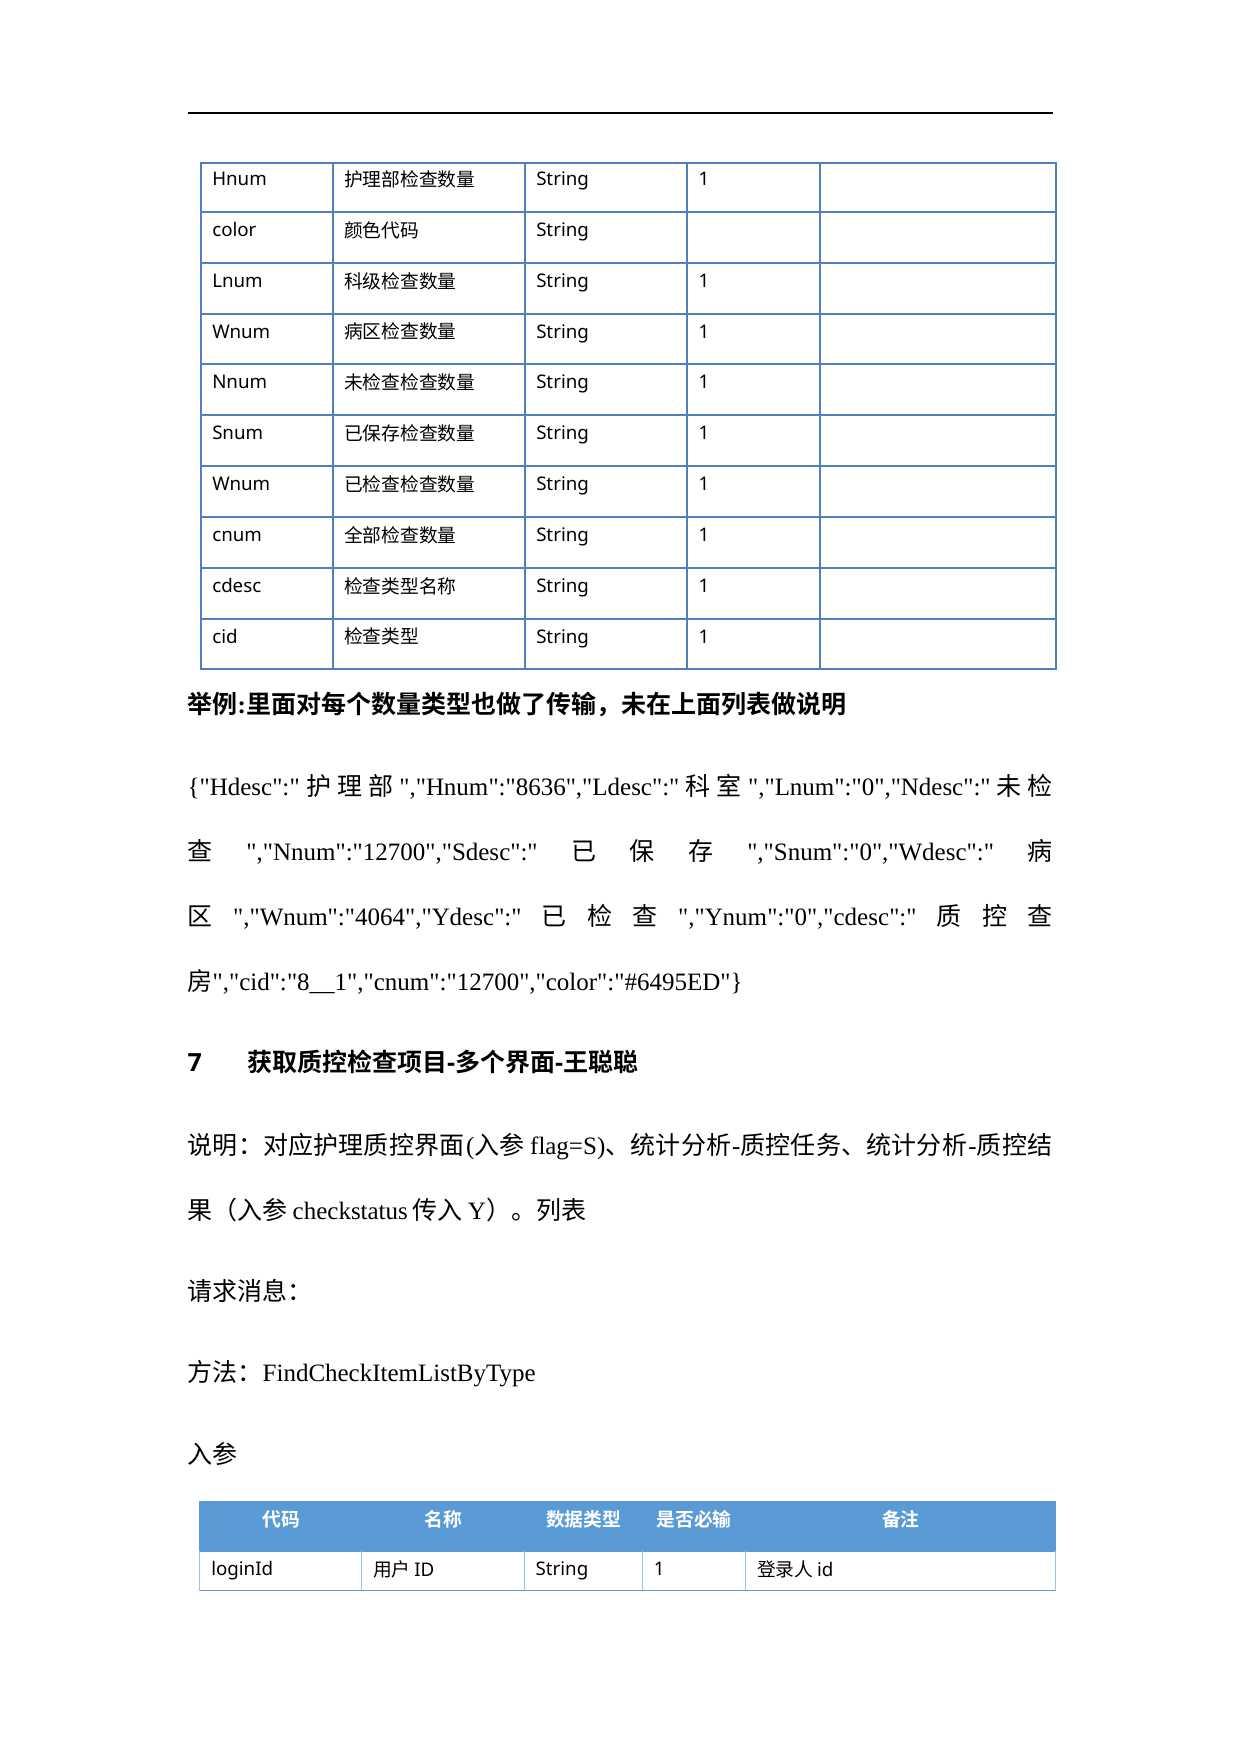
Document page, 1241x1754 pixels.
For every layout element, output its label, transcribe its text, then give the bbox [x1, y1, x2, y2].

table_cell 1 [688, 569, 819, 617]
table_header 数据类型 [524, 1502, 642, 1551]
table_cell String [526, 315, 686, 363]
table_cell Wnum [202, 315, 332, 363]
table_cell String [526, 264, 686, 312]
table_cell String [526, 569, 686, 617]
table_cell 护理部检查数量 [334, 164, 524, 211]
table_cell cnum [202, 518, 332, 567]
table_cell [821, 416, 1055, 465]
table_cell Snum [202, 416, 332, 465]
text 举例:里面对每个数量类型也做了传输，未在上面列表做说明 [187, 670, 1053, 735]
table_cell 检查类型名称 [334, 569, 524, 617]
table_cell 科级检查数量 [334, 264, 524, 312]
table_cell 1 [688, 620, 819, 668]
table_header 是否必输 [642, 1502, 746, 1551]
table_cell 全部检查数量 [334, 518, 524, 567]
text {"Hdesc":"护理部","Hnum":"8636","Ldesc":"科室","Lnum":"0","Ndesc":"未检查","Nnum":"12700","Sdesc":"已保存","Snum":"0","Wdesc":"病区","Wnum":"4064","Ydesc":"已检查","Ynum":"0","cdesc":"质控查房","cid":"8__1","cnum":"12700","color":"#6495ED"} [187, 752, 1053, 1012]
text 说明：对应护理质控界面(入参flag=S)、统计分析-质控任务、统计分析-质控结果（入参checkstatus传入Y）。列表 [187, 1111, 1053, 1241]
table_cell 检查类型 [334, 620, 524, 668]
table_cell String [526, 365, 686, 414]
text 请求消息： [187, 1257, 1053, 1322]
table_cell String [526, 164, 686, 211]
table_cell [821, 569, 1055, 617]
table_cell String [526, 620, 686, 668]
table_cell 已检查检查数量 [334, 467, 524, 516]
table_cell String [526, 467, 686, 516]
text 方法：FindCheckItemListByType [187, 1338, 1053, 1403]
table_cell Lnum [202, 264, 332, 312]
table_cell [688, 213, 819, 262]
table_cell 1 [688, 365, 819, 414]
table_cell 1 [688, 416, 819, 465]
table_cell [821, 467, 1055, 516]
table_cell String [526, 416, 686, 465]
table_cell color [202, 213, 332, 262]
table_cell String [525, 1552, 642, 1590]
table_cell [821, 365, 1055, 414]
table_cell [821, 164, 1055, 211]
table_header 备注 [746, 1502, 1055, 1551]
table_cell String [526, 213, 686, 262]
table_header 代码 [200, 1502, 362, 1551]
table_cell 未检查检查数量 [334, 365, 524, 414]
table_cell loginId [200, 1552, 361, 1590]
table_cell 病区检查数量 [334, 315, 524, 363]
table_cell 登录人id [746, 1552, 1055, 1590]
table_header 名称 [362, 1502, 524, 1551]
table_cell 1 [688, 264, 819, 312]
table_cell 1 [688, 315, 819, 363]
subtitle 7 获取质控检查项目-多个界面-王聪聪 [187, 1028, 1053, 1093]
table_cell String [526, 518, 686, 567]
table_cell [821, 518, 1055, 567]
table_cell [821, 620, 1055, 668]
table_cell Hnum [202, 164, 332, 211]
table_cell cid [202, 620, 332, 668]
table_cell [821, 213, 1055, 262]
table_cell 1 [688, 518, 819, 567]
table_cell 1 [688, 467, 819, 516]
table_cell Wnum [202, 467, 332, 516]
table_cell [821, 264, 1055, 312]
table_cell [821, 315, 1055, 363]
table_cell 1 [688, 164, 819, 211]
table_cell 1 [643, 1552, 745, 1590]
table_cell 颜色代码 [334, 213, 524, 262]
table_cell 已保存检查数量 [334, 416, 524, 465]
table_cell Nnum [202, 365, 332, 414]
text 入参 [187, 1420, 1053, 1485]
table_cell cdesc [202, 569, 332, 617]
table_cell 用户ID [362, 1552, 524, 1590]
